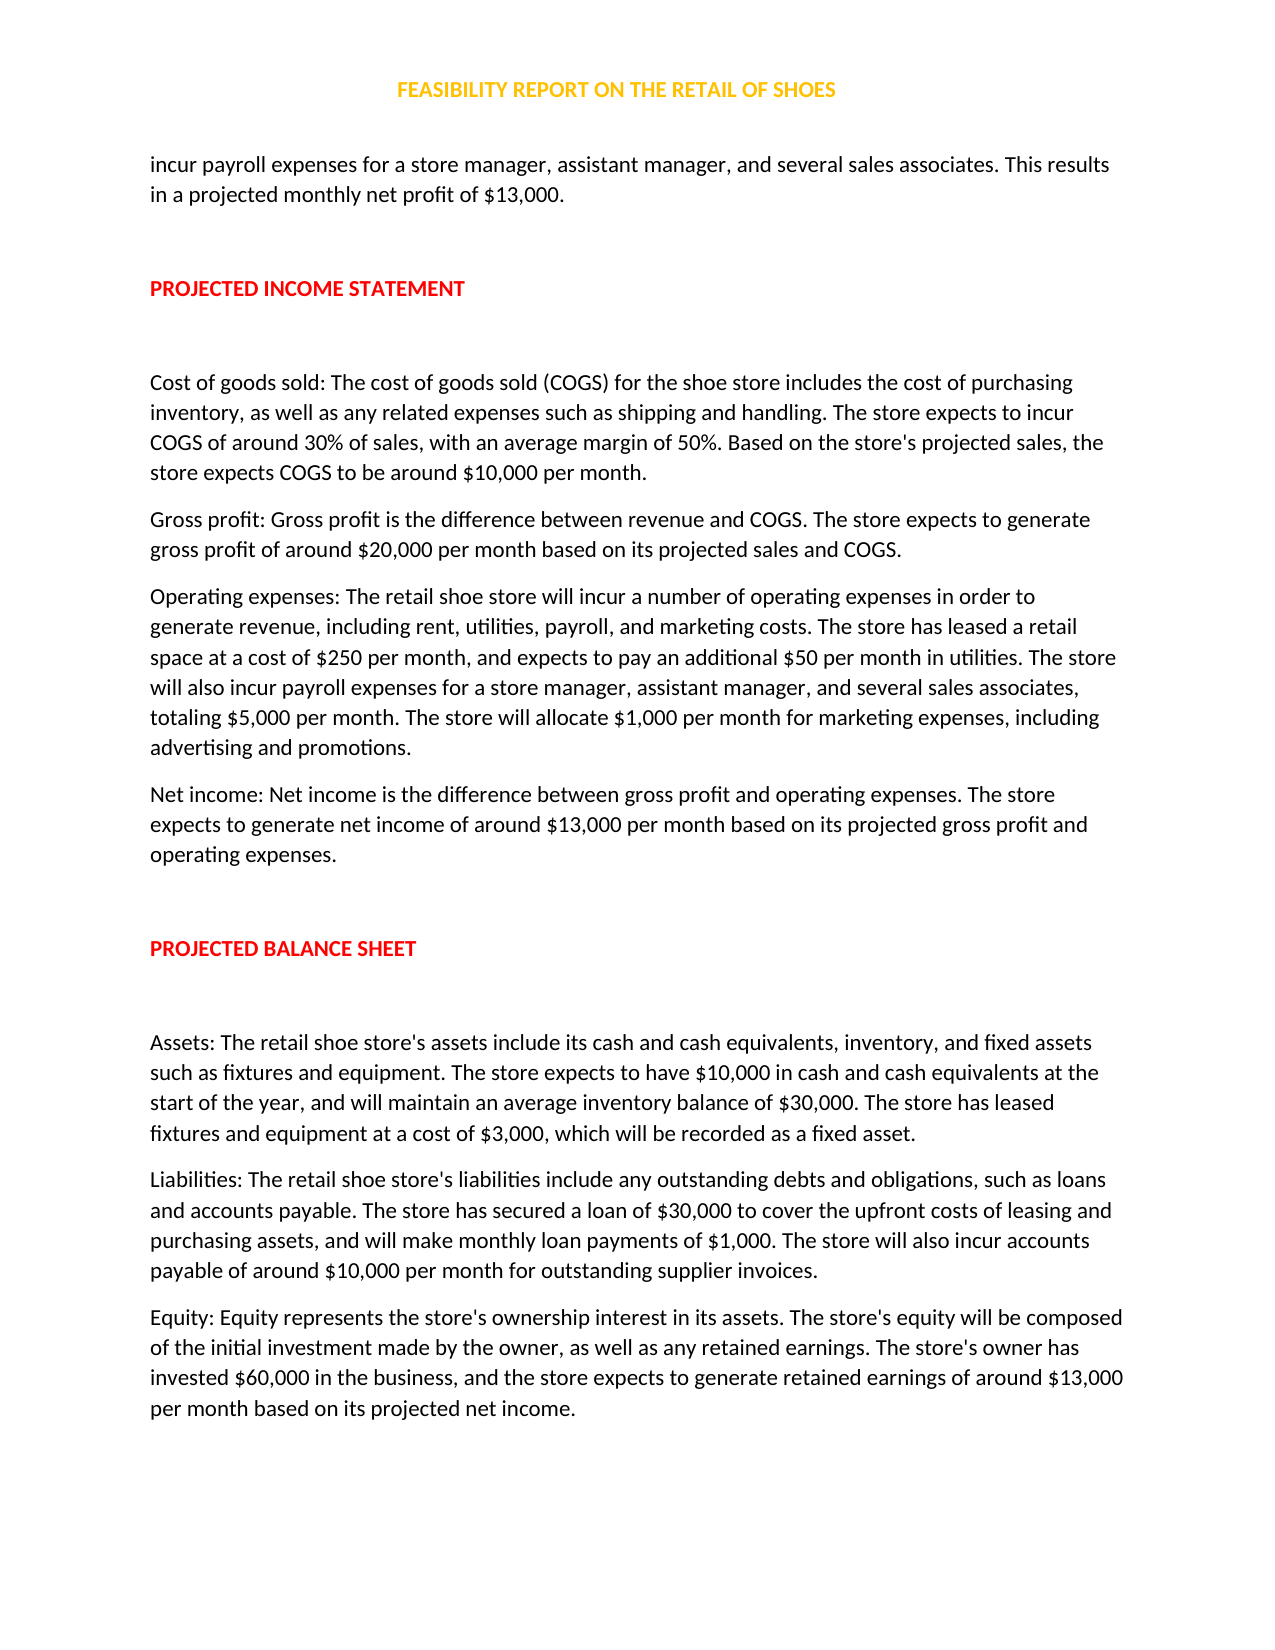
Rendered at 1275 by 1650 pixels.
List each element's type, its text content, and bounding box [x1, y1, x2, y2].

text Liabilities: The retail shoe store's liabilities include any outstanding debts and obligations, such as loans and accounts payable. The store has secured a loan of $30,000 to cover the upfront costs of leasing and purchasing assets, and will make monthly loan payments of $1,000. The store will also incur accounts payable of around $10,000 per month for outstanding supplier invoices. [150, 1166, 1125, 1284]
text Operating expenses: The retail shoe store will incur a number of operating expenses in order to generate revenue, including rent, utilities, payroll, and marketing costs. The store has leased a retail space at a cost of $250 per month, and expects to pay an additional $50 per month in utilities. The store will also incur payroll expenses for a store manager, assistant manager, and several sales associates, totaling $5,000 per month. The store will allocate $1,000 per month for marketing expenses, including advertising and promotions. [150, 582, 1125, 761]
text Assets: The retail shoe store's assets include its cash and cash equivalents, inventory, and fixed assets such as fixtures and equipment. The store expects to have $10,000 in cash and cash equivalents at the start of the year, and will maintain an average inventory balance of $30,000. The store has leased fixtures and equipment at a cost of $3,000, which will be recorded as a fixed asset. [150, 1028, 1125, 1147]
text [150, 150, 1125, 208]
text Cost of goods sold: The cost of goods sold (COGS) for the shoe store includes the cost of purchasing inventory, as well as any related expenses such as shipping and handling. The store expects to incur COGS of around 30% of sales, with an average margin of 50%. Based on the store's projected sales, the store expects COGS to be around $10,000 per month. [150, 368, 1125, 486]
text Net income: Net income is the difference between gross profit and operating expenses. The store expects to generate net income of around $13,000 per month based on its projected gross profit and operating expenses. [150, 780, 1125, 869]
text Gross profit: Gross profit is the difference between revenue and COGS. The store expects to generate gross profit of around $20,000 per month based on its projected sales and COGS. [150, 505, 1125, 563]
text PROJECTED BALANCE SHEET [150, 934, 1125, 962]
text PROJECTED INCOME STATEMENT [150, 274, 1125, 302]
text Equity: Equity represents the store's ownership interest in its assets. The store's equity will be composed of the initial investment made by the owner, as well as any retained earnings. The store's owner has invested $60,000 in the business, and the store expects to generate retained earnings of around $13,000 per month based on its projected net income. [150, 1303, 1125, 1422]
